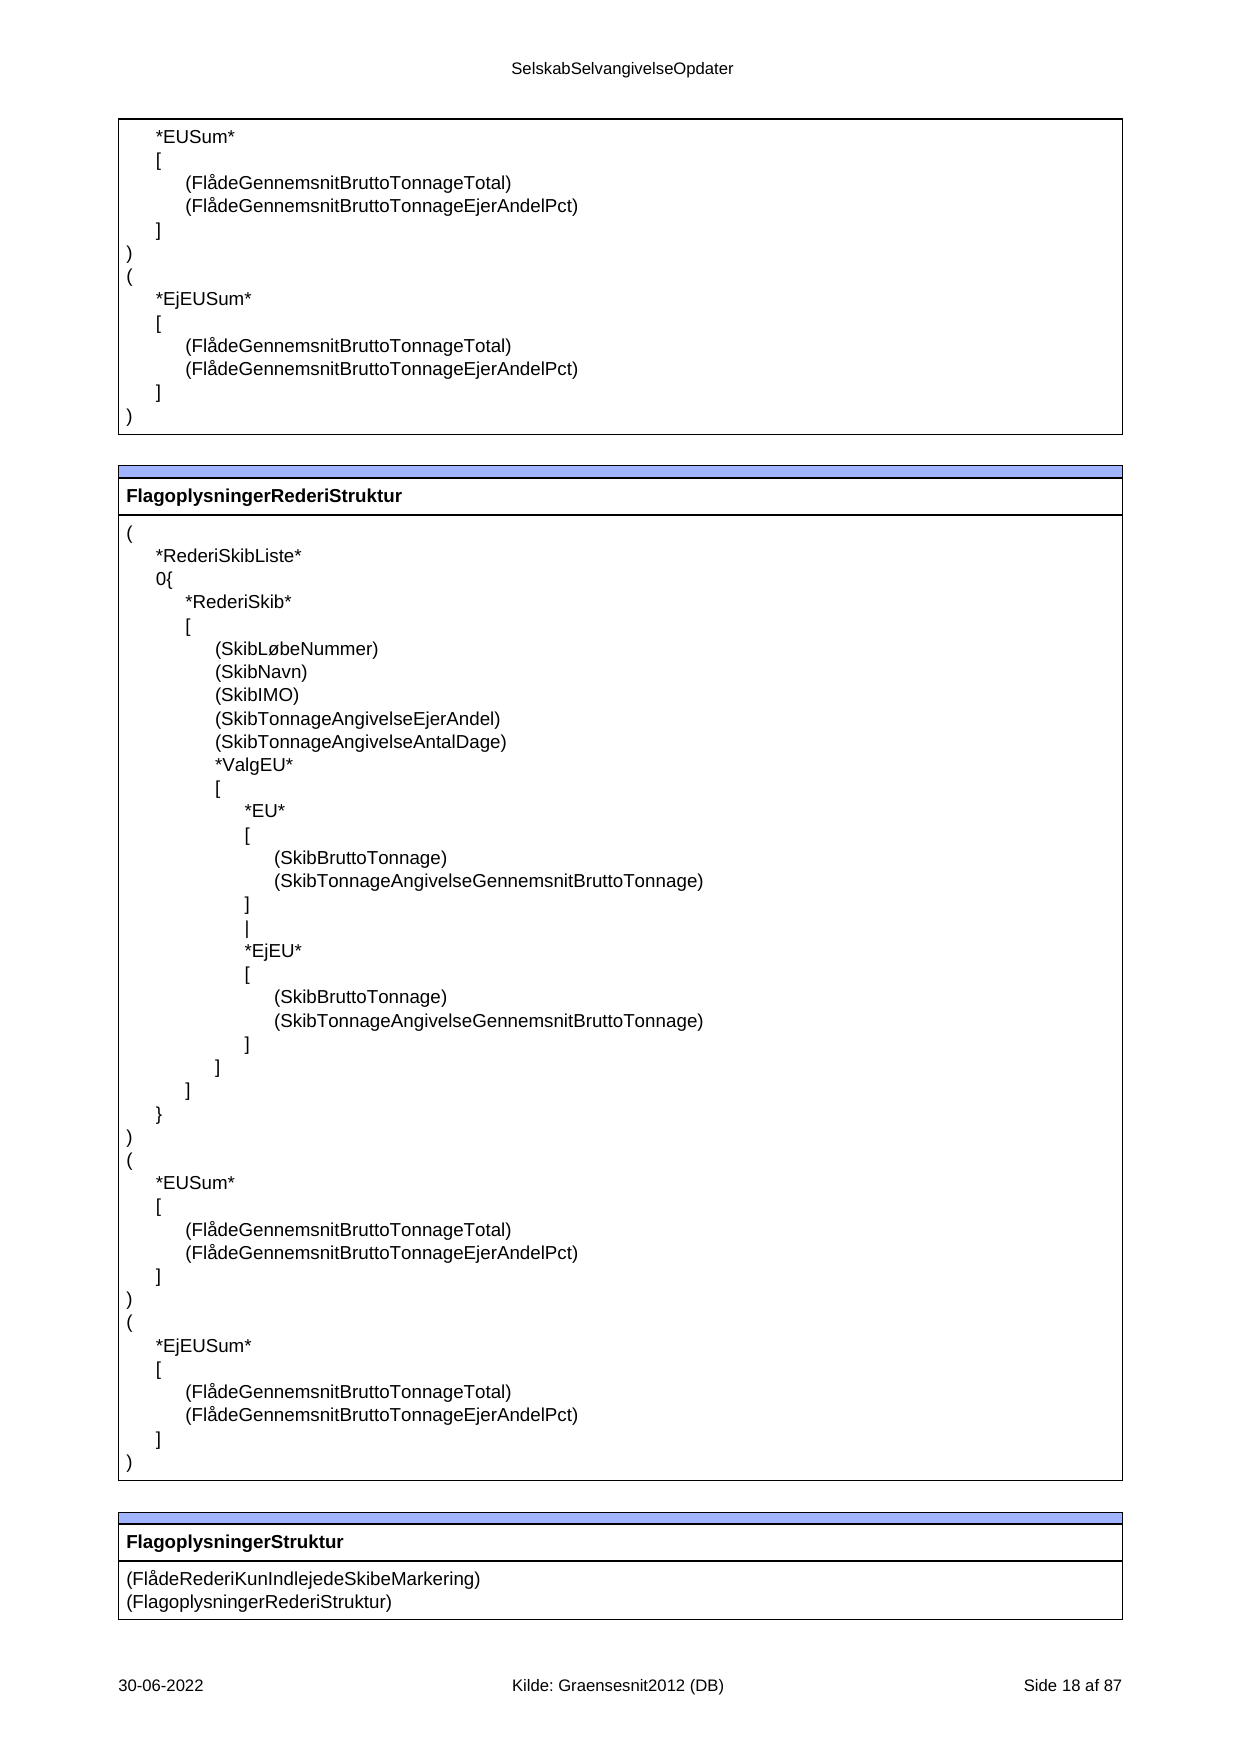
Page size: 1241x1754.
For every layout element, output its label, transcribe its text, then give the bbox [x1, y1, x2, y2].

table_cell FlagoplysningerRederiStruktur [119, 479, 1122, 514]
table_header [119, 1513, 1122, 1523]
table_header [119, 466, 1122, 477]
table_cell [119, 1562, 1122, 1619]
table_cell FlagoplysningerStruktur [119, 1525, 1122, 1560]
table_cell ( *RederiSkibListe* 0{ *RederiSkib* [ (SkibLøbeNummer) (SkibNavn) (SkibIMO) (SkibTonnageAngivelseEjerAndel) (SkibTonnageAngivelseAntalDage) *ValgEU* [ *EU* [ (SkibBruttoTonnage) (SkibTonnageAngivelseGennemsnitBruttoTonnage) ] | *EjEU* [ (SkibBruttoTonnage) (SkibTonnageAngivelseGennemsnitBruttoTonnage) ] ] ] } ) ( *EUSum* [ (FlådeGennemsnitBruttoTonnageTotal) (FlådeGennemsnitBruttoTonnageEjerAndelPct) ] ) ( *EjEUSum* [ (FlådeGennemsnitBruttoTonnageTotal) (FlådeGennemsnitBruttoTonnageEjerAndelPct) ] ) [119, 516, 1122, 1480]
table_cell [119, 120, 1122, 434]
